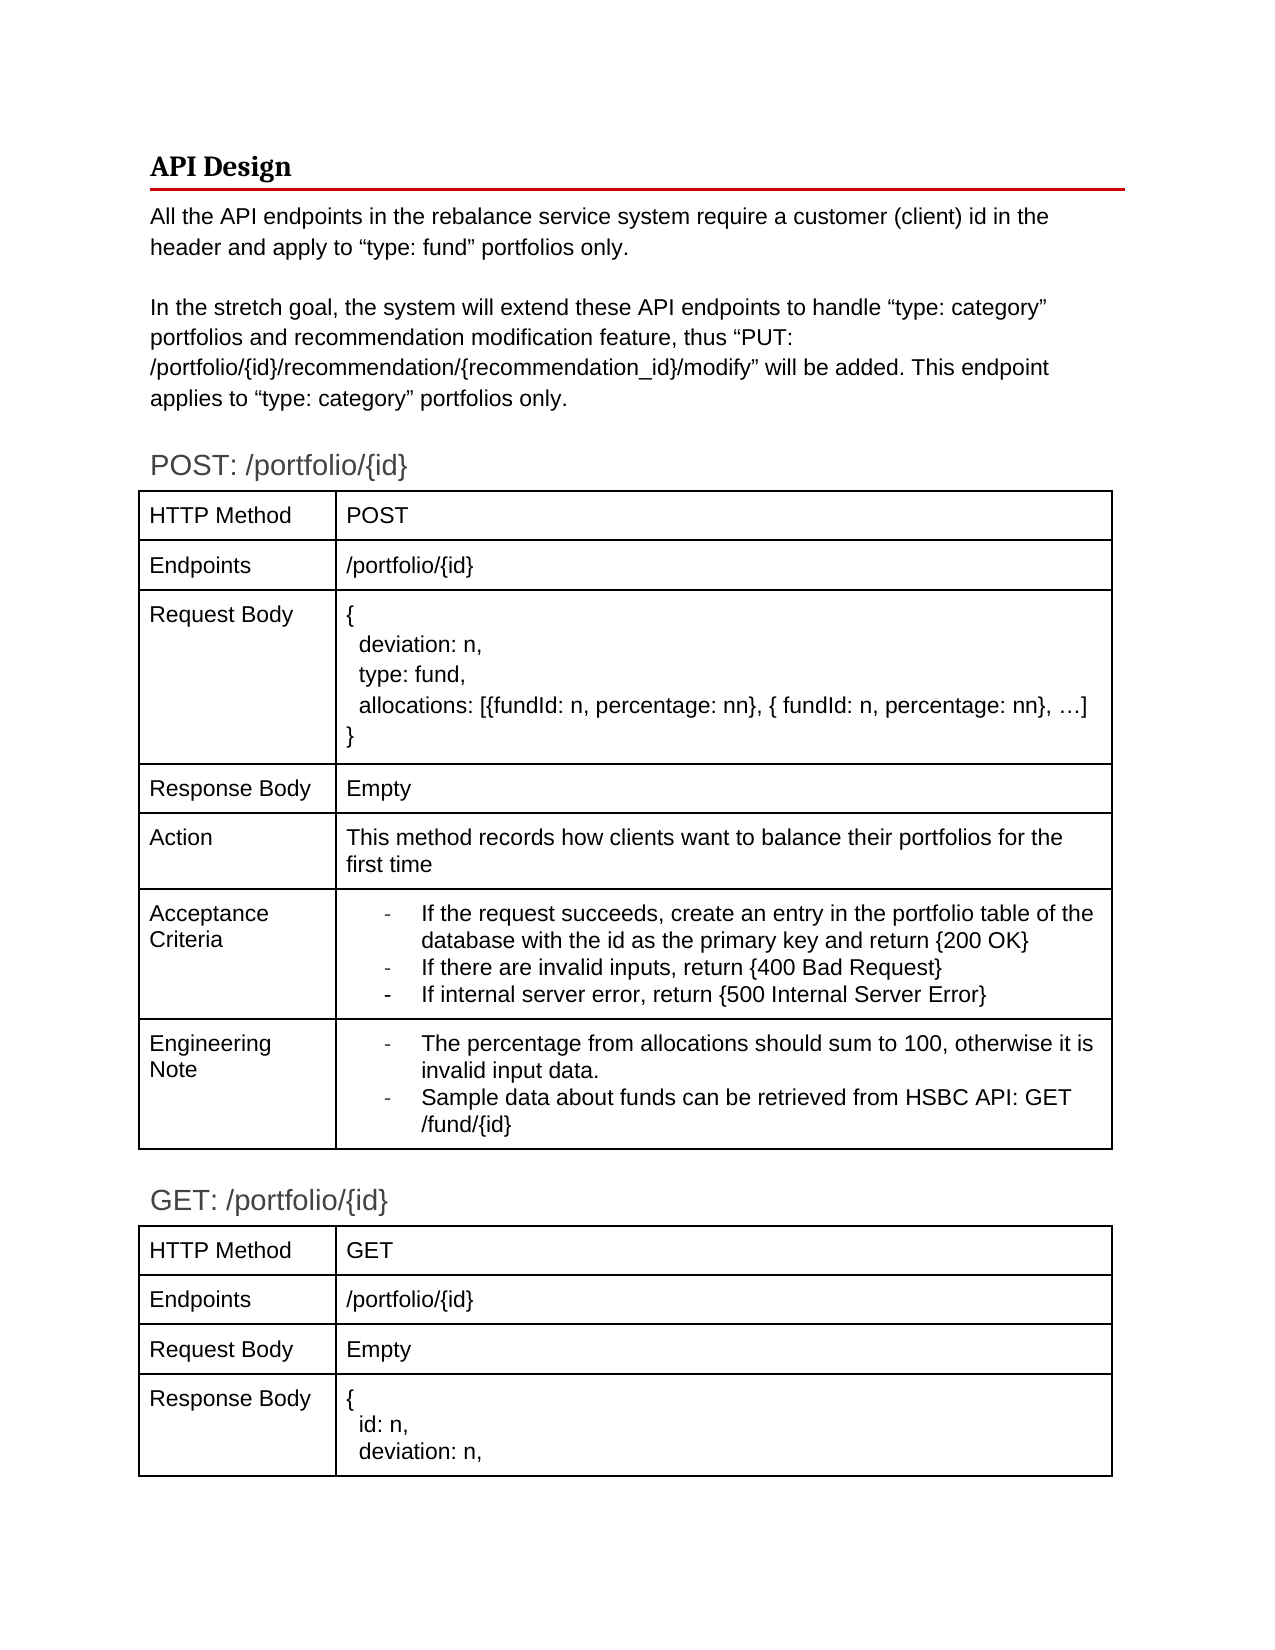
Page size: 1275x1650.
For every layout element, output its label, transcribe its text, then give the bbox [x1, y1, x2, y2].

table_header GET [337, 1227, 1111, 1274]
text All the API endpoints in the rebalance service system require a customer (client) id in the header and apply to “type: fund” portfolios only. [150, 203, 1125, 260]
table_cell { deviation: n, type: fund, allocations: [{fundId: n, percentage: nn}, { fundId: n, percentage: nn}, …] } [337, 591, 1111, 762]
table_cell Request Body [140, 591, 335, 762]
table_cell Request Body [140, 1325, 335, 1372]
table_cell Endpoints [140, 541, 335, 588]
table_cell If the request succeeds, create an entry in the portfolio table of the database with the id as the primary key and return {200 OK} If there are invalid inputs, return {400 Bad Request} If internal server error, return {500 Internal Server Error} [337, 890, 1111, 1017]
subtitle POST: /portfolio/{id} [150, 448, 1125, 482]
table_cell Empty [337, 765, 1111, 812]
text In the stretch goal, the system will extend these API endpoints to handle “type: category” portfolios and recommendation modification feature, thus “PUT: /portfolio/{id}/recommendation/{recommendation_id}/modify” will be added. This endpoint applies to “type: category” portfolios only. [150, 294, 1125, 411]
table_cell This method records how clients want to balance their portfolios for the first time [337, 814, 1111, 887]
table_cell Action [140, 814, 335, 887]
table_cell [337, 1375, 1111, 1474]
table_cell Response Body [140, 1375, 335, 1474]
subtitle API Design [150, 150, 1125, 188]
table_cell Engineering Note [140, 1020, 335, 1147]
table_cell Empty [337, 1325, 1111, 1372]
table_header HTTP Method [140, 492, 335, 539]
table_header HTTP Method [140, 1227, 335, 1274]
table_cell /portfolio/{id} [337, 541, 1111, 588]
table_cell Acceptance Criteria [140, 890, 335, 1017]
subtitle GET: /portfolio/{id} [150, 1183, 1125, 1216]
table_cell The percentage from allocations should sum to 100, otherwise it is invalid input data. Sample data about funds can be retrieved from HSBC API: GET /fund/{id} [337, 1020, 1111, 1147]
table_cell /portfolio/{id} [337, 1276, 1111, 1323]
table_cell Response Body [140, 765, 335, 812]
table_header POST [337, 492, 1111, 539]
table_cell Endpoints [140, 1276, 335, 1323]
